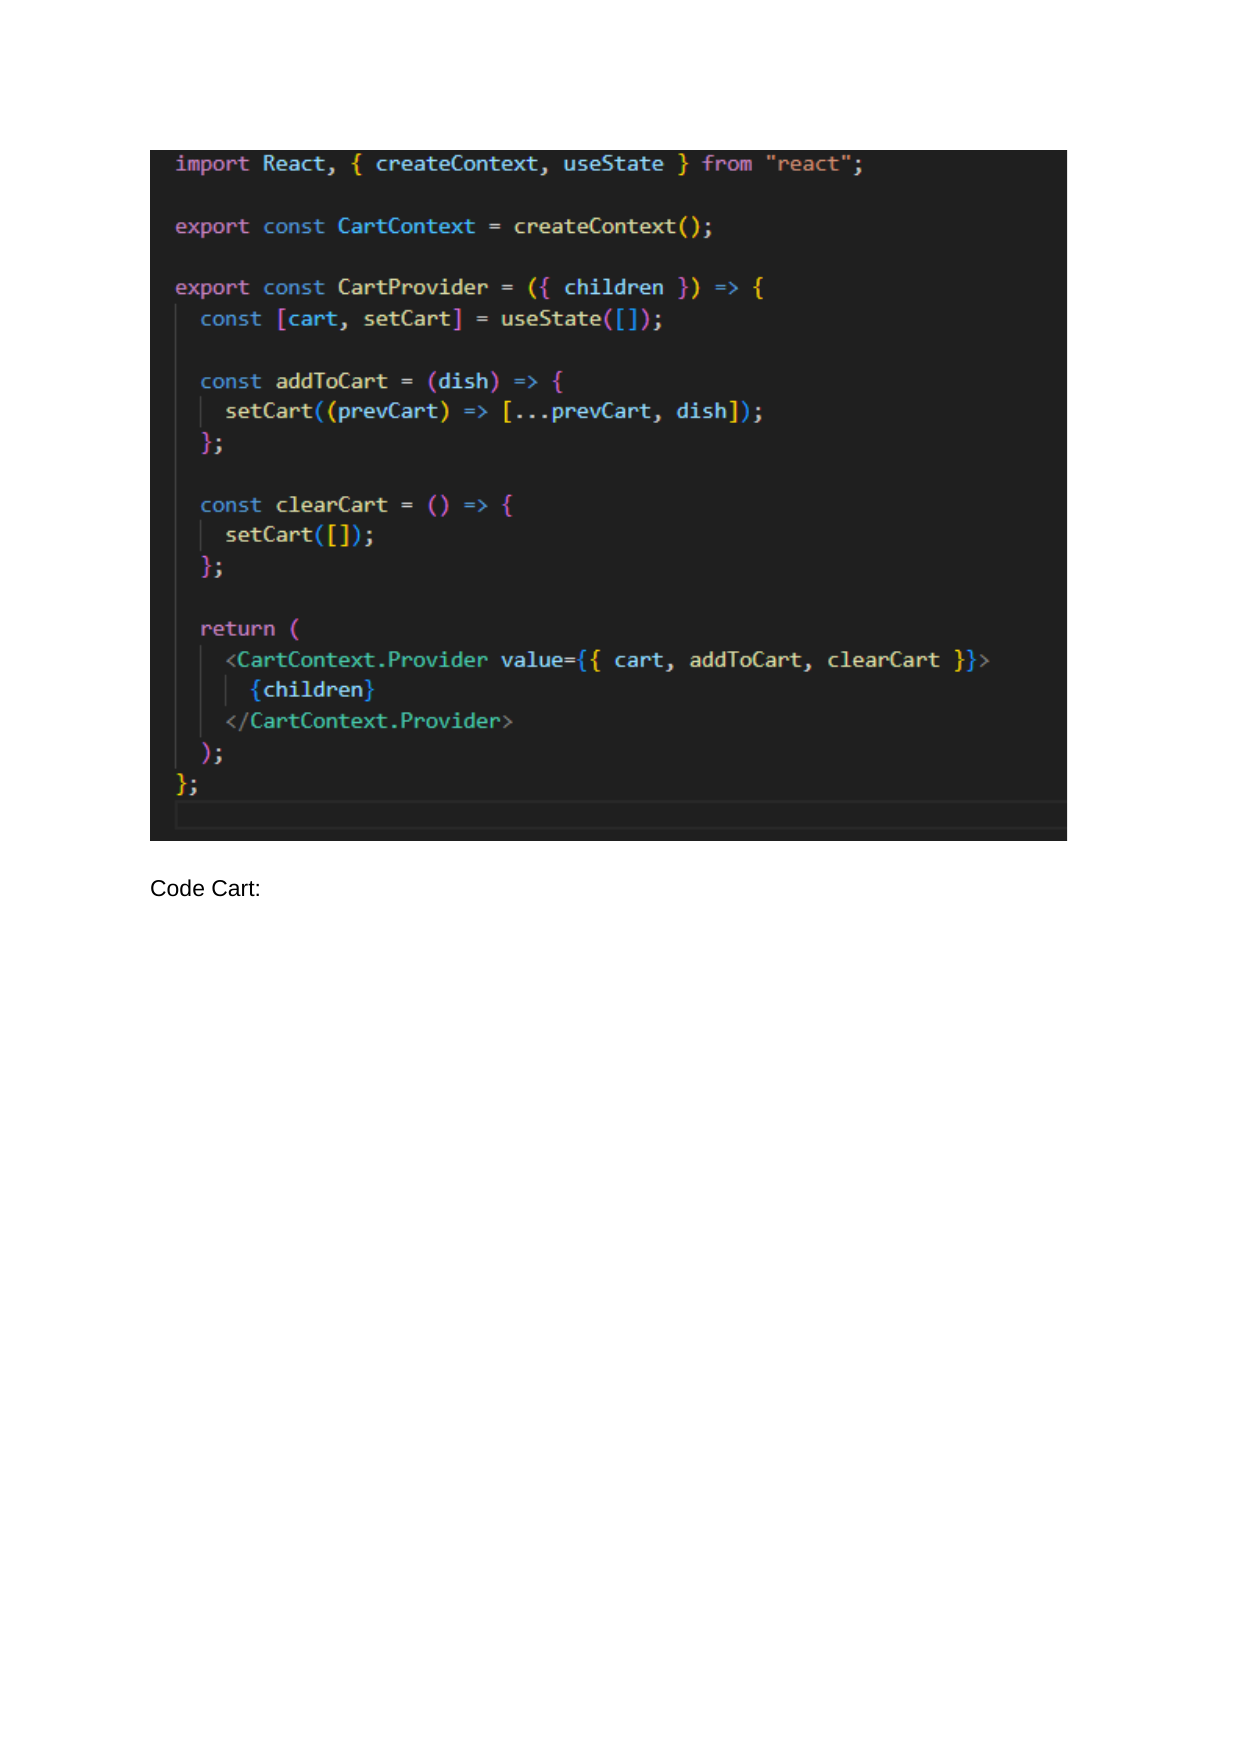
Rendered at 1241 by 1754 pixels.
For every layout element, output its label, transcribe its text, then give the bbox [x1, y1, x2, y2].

picture [150, 150, 1068, 841]
text Code Cart: [150, 875, 1090, 901]
